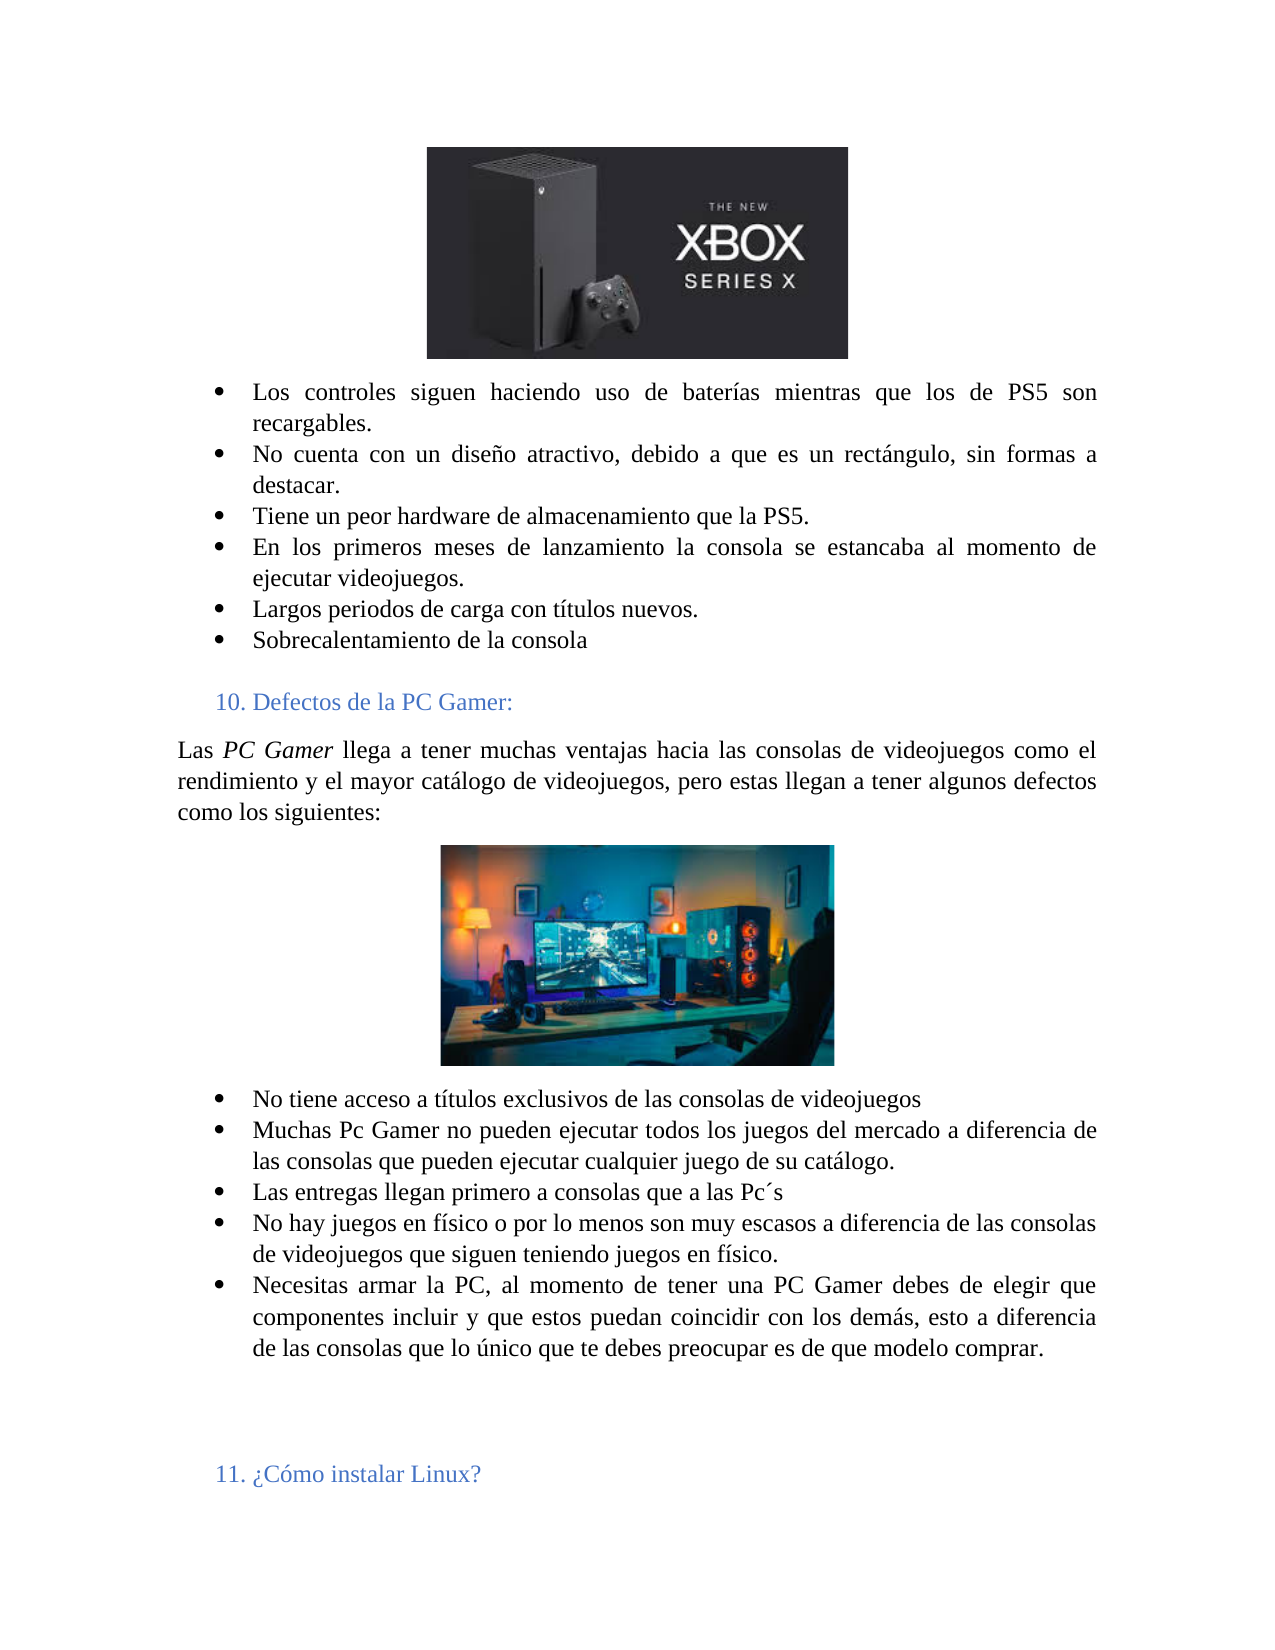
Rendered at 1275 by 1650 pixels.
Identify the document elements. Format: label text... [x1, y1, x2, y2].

list En los primeros meses de lanzamiento la consola se estancaba al momento de ejecutar videojuegos. [215, 532, 1098, 592]
list Muchas Pc Gamer no pueden ejecutar todos los juegos del mercado a diferencia de las consolas que pueden ejecutar cualquier juego de su catálogo. [215, 1115, 1098, 1175]
list Sobrecalentamiento de la consola [215, 625, 1098, 654]
list Tiene un peor hardware de almacenamiento que la PS5. [215, 501, 1098, 530]
picture [426, 147, 849, 359]
list No cuenta con un diseño atractivo, debido a que es un rectángulo, sin formas a destacar. [215, 439, 1098, 499]
list Las entregas llegan primero a consolas que a las Pc´s [215, 1177, 1098, 1206]
picture [609, 1056, 630, 1066]
list Los controles siguen haciendo uso de baterías mientras que los de PS5 son recargables. [215, 377, 1098, 437]
list Defectos de la PC Gamer: [215, 687, 1098, 716]
list No hay juegos en físico o por lo menos son muy escasos a diferencia de las consolas de videojuegos que siguen teniendo juegos en físico. [215, 1208, 1098, 1268]
picture [440, 845, 835, 1066]
list Necesitas armar la PC, al momento de tener una PC Gamer debes de elegir que componentes incluir y que estos puedan coincidir con los demás, esto a diferencia de las consolas que lo único que te debes preocupar es de que modelo comprar. [215, 1271, 1098, 1361]
list Largos periodos de carga con títulos nuevos. [215, 594, 1098, 623]
picture [598, 894, 603, 902]
list ¿Cómo instalar Linux? [215, 1459, 1098, 1488]
text Las PC Gamer llega a tener muchas ventajas hacia las consolas de videojuegos como el rendimiento y el mayor catálogo de videojuegos, pero estas llegan a tener algunos defectos como los siguientes: [177, 735, 1098, 826]
list No tiene acceso a títulos exclusivos de las consolas de videojuegos [215, 1084, 1098, 1113]
picture [630, 1062, 678, 1066]
